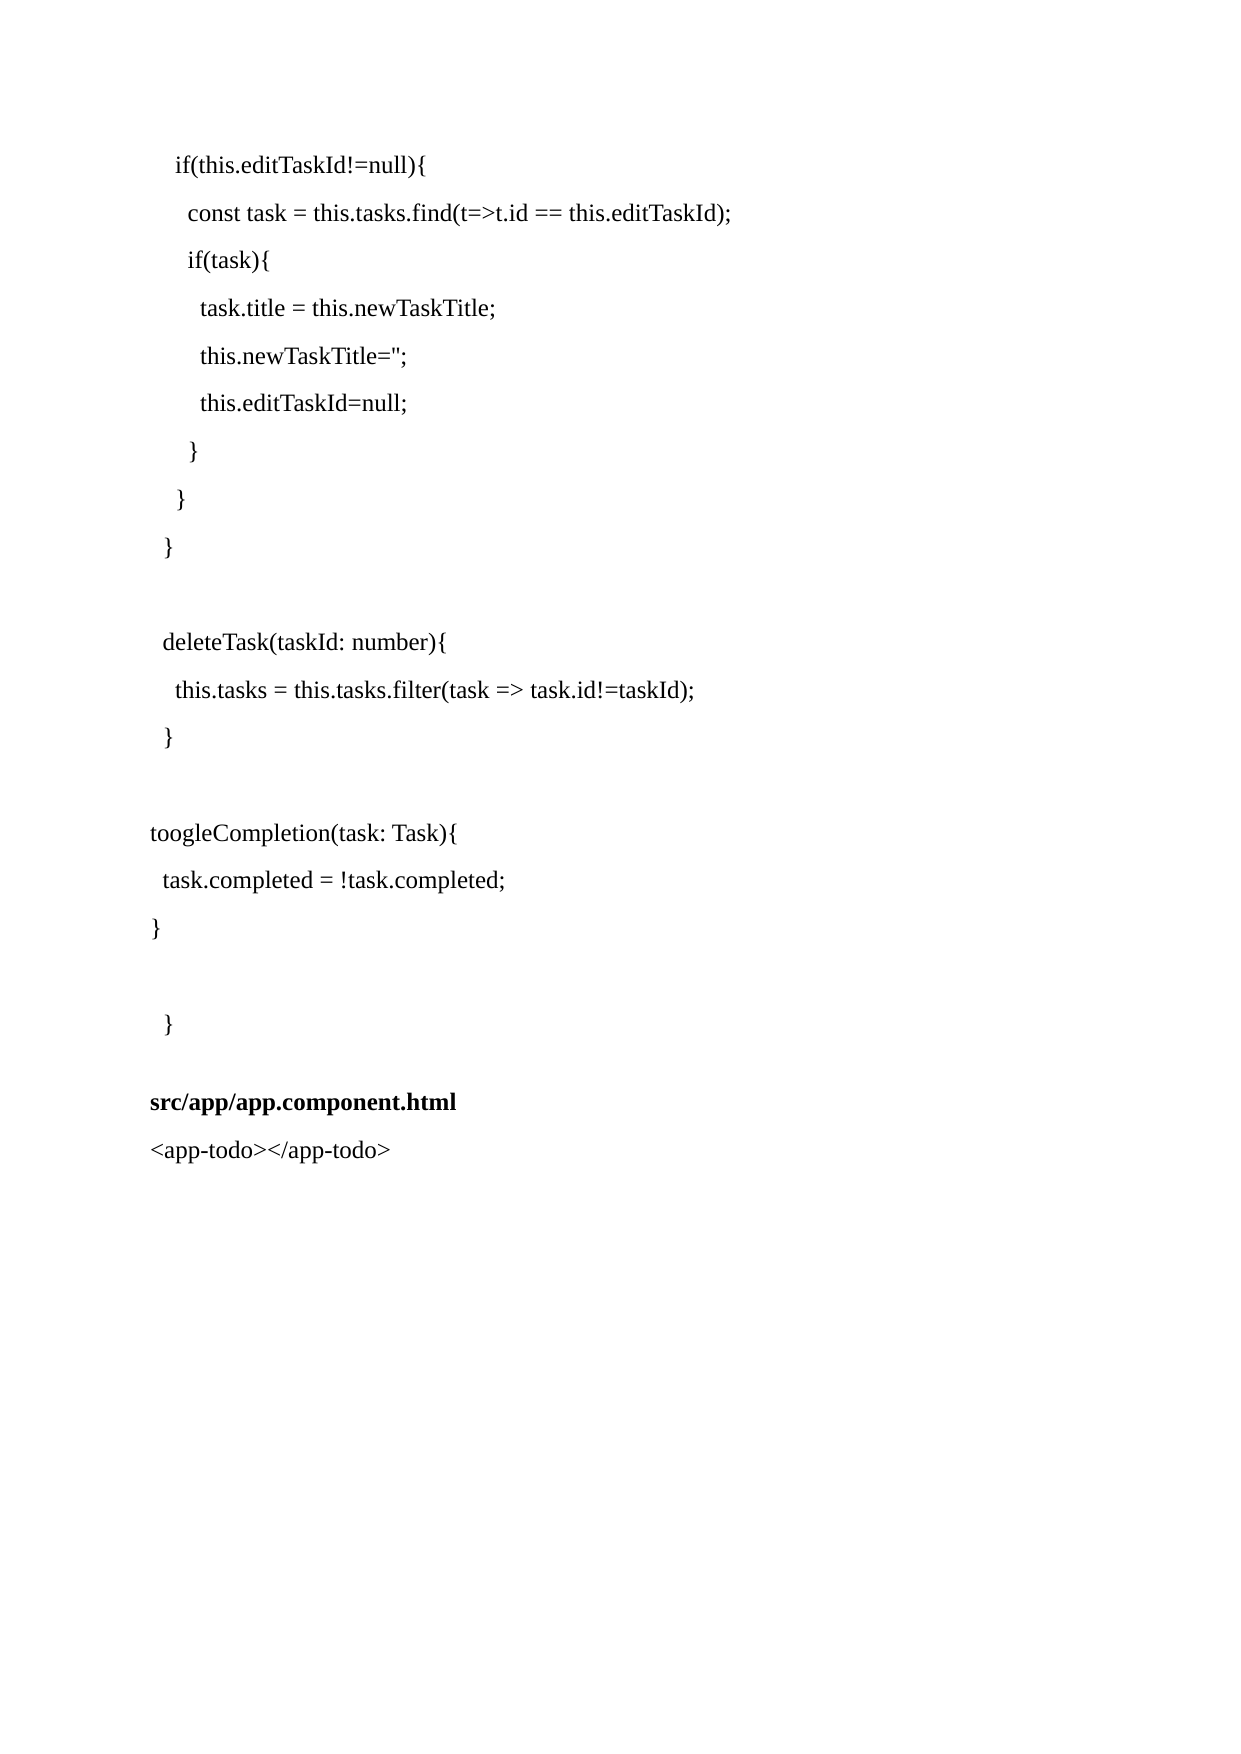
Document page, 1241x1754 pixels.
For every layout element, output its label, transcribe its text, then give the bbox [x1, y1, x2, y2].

text } [150, 484, 1090, 513]
text } [150, 436, 1090, 465]
text task.completed = !task.completed; [150, 866, 1090, 894]
text this.newTaskTitle=''; [150, 341, 1090, 369]
text } [150, 722, 1090, 751]
text this.editTaskId=null; [150, 388, 1090, 417]
text const task = this.tasks.find(t=>t.id == this.editTaskId); [150, 198, 1090, 226]
text task.title = this.newTaskTitle; [150, 293, 1090, 322]
text src/app/app.component.html [150, 1056, 1090, 1116]
text if(task){ [150, 245, 1090, 274]
text } [150, 1009, 1090, 1037]
text if(this.editTaskId!=null){ [150, 150, 1090, 179]
text <app-todo></app-todo> [150, 1135, 1090, 1164]
text deleteTask(taskId: number){ [150, 627, 1090, 656]
text toogleCompletion(task: Task){ [150, 818, 1090, 847]
text } [150, 532, 1090, 560]
text this.tasks = this.tasks.filter(task => task.id!=taskId); [150, 675, 1090, 703]
text } [150, 913, 1090, 942]
